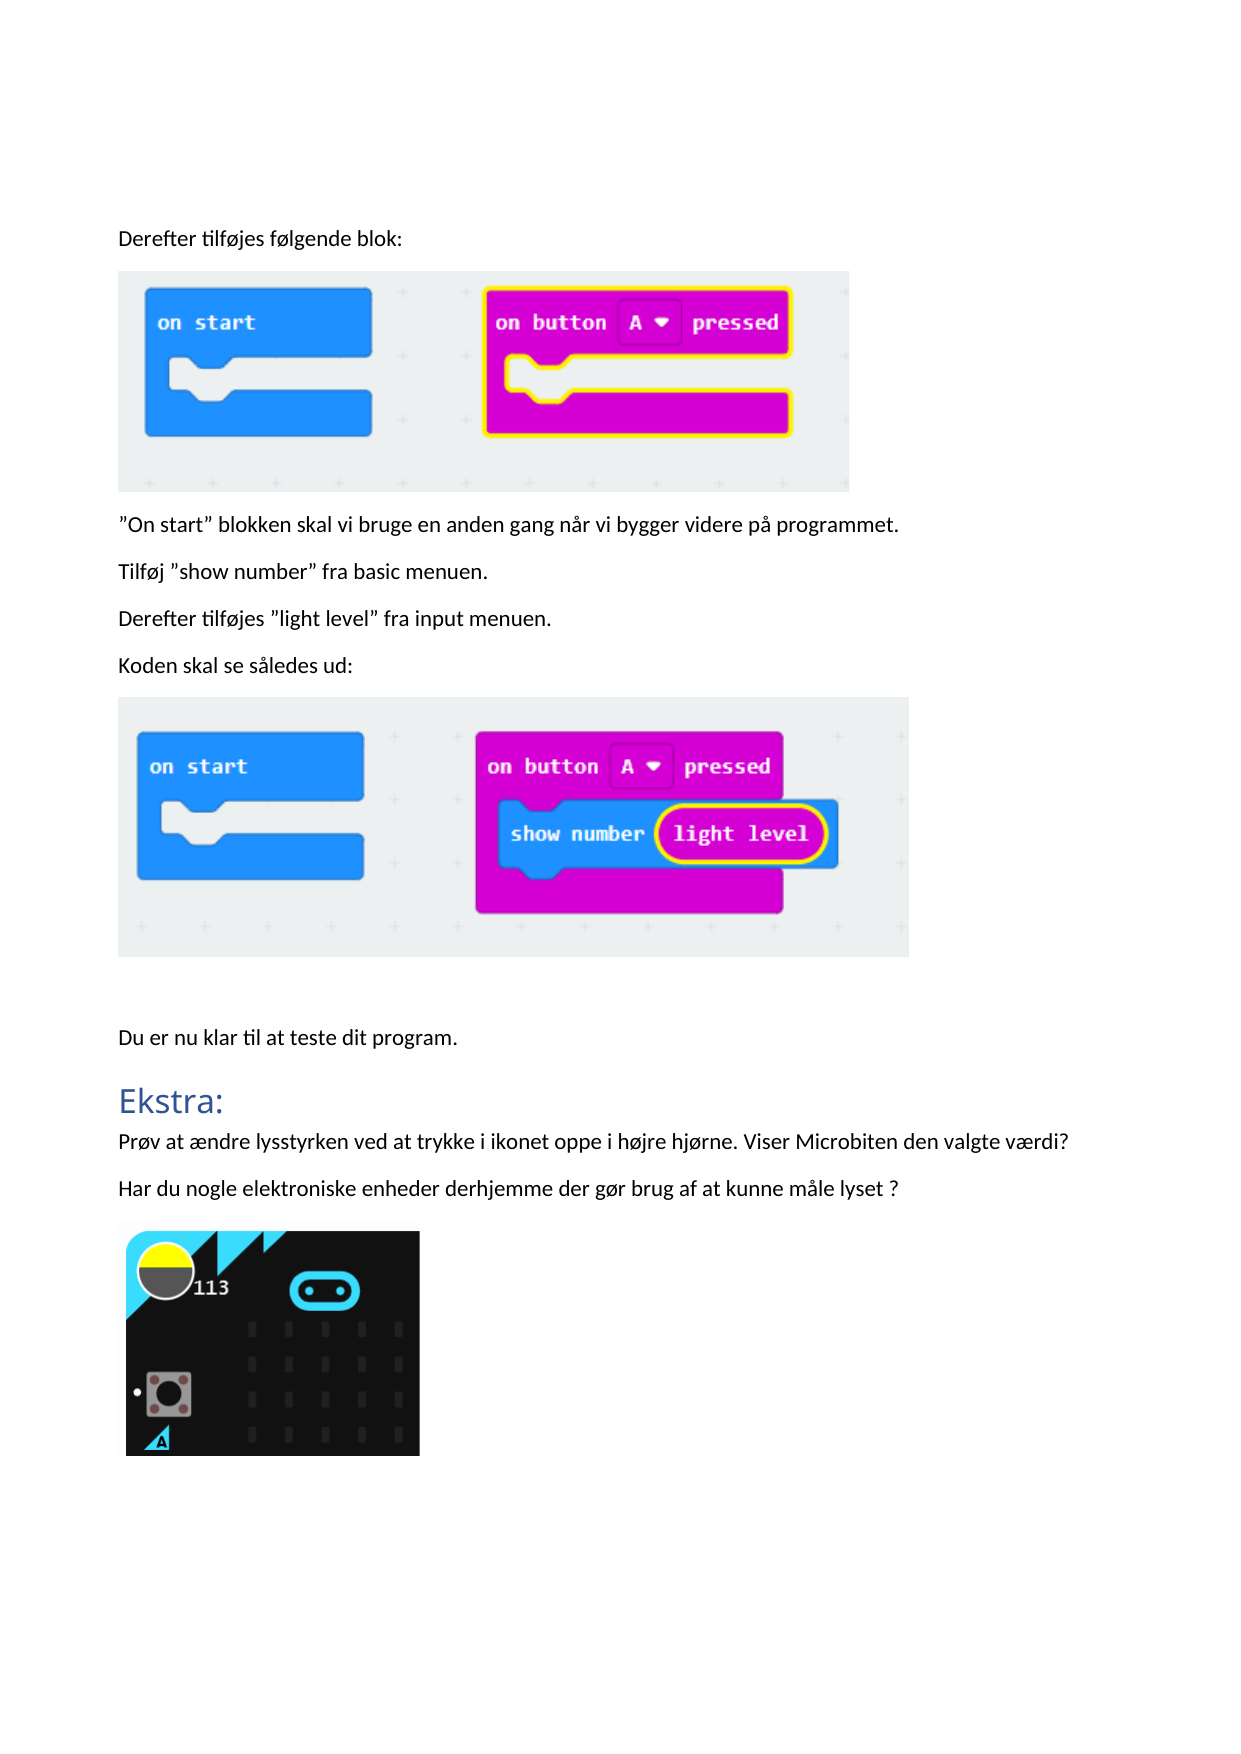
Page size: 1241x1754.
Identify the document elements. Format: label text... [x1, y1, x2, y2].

text ”On start” blokken skal vi bruge en anden gang når vi bygger videre på programmet. [118, 510, 1122, 538]
picture [118, 271, 850, 492]
picture [118, 1220, 420, 1456]
text Har du nogle elektroniske enheder derhjemme der gør brug af at kunne måle lyset ? [118, 1174, 1122, 1202]
text Derefter tilføjes følgende blok: [118, 224, 1122, 252]
text Koden skal se således ud: [118, 651, 1122, 679]
picture [118, 697, 909, 957]
subtitle Ekstra: [118, 1078, 1122, 1123]
text Du er nu klar til at teste dit program. [118, 1023, 1122, 1051]
text Tilføj ”show number” fra basic menuen. [118, 557, 1122, 585]
text Prøv at ændre lysstyrken ved at trykke i ikonet oppe i højre hjørne. Viser Microbiten den valgte værdi? [118, 1127, 1122, 1155]
text Derefter tilføjes ”light level” fra input menuen. [118, 604, 1122, 632]
